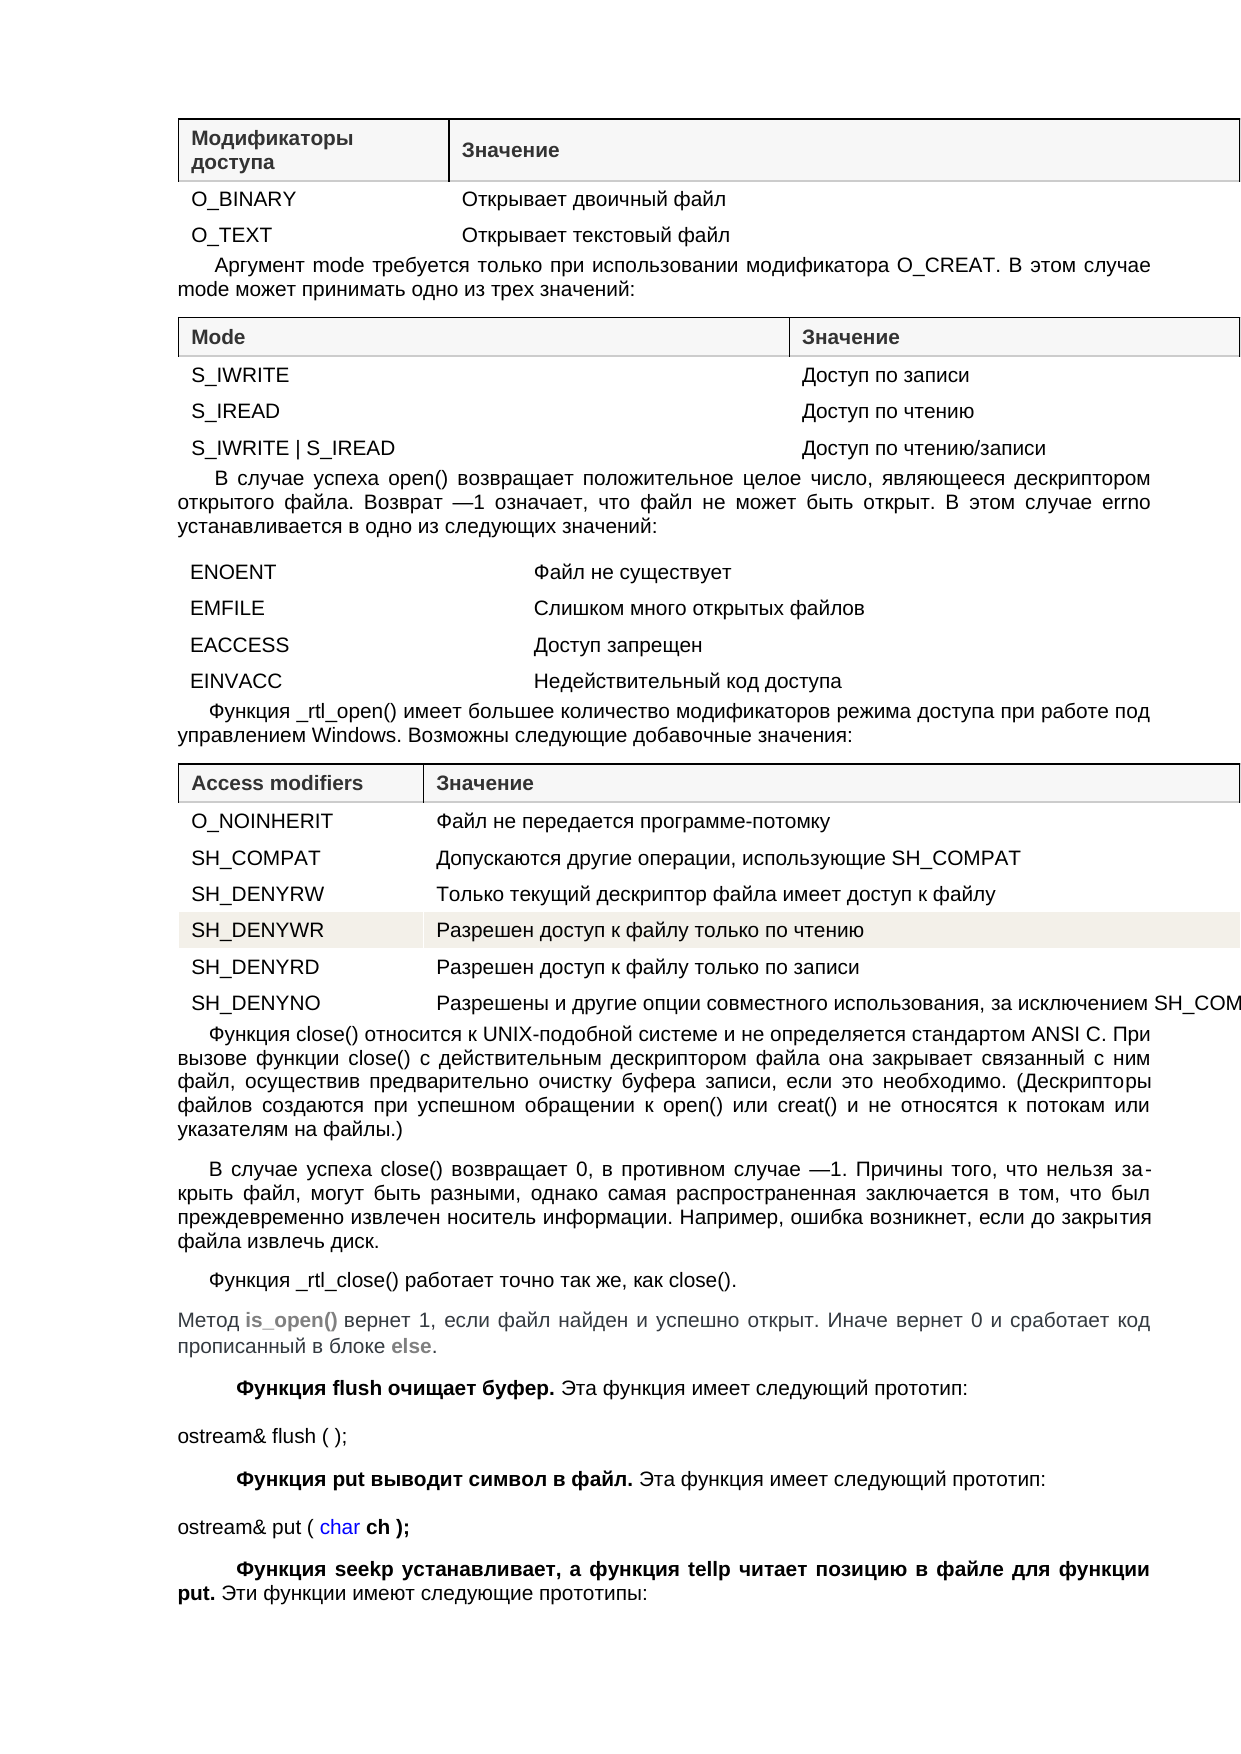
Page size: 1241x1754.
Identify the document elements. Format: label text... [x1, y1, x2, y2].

table_header Access modifiers [179, 765, 423, 801]
table_cell EINVACC [177, 663, 521, 699]
text Функция seekp устанавливает, а функция tellp читает позицию в файле для функции put. Эти функции имеют следующие прототипы: [177, 1557, 1152, 1605]
table_cell Открывает двоичный файл [449, 182, 1240, 217]
table_cell S_IWRITE [179, 357, 789, 393]
table_cell Допускаются другие операции, использующие SH_COMPAT [424, 839, 1240, 876]
table_cell Доступ по записи [789, 357, 1240, 393]
text В случае успеха ореn() возвращает положительное целое число, являющееся дескриптором открытого файла. Возврат —1 означает, что файл не может быть открыт. В этом случае errno устанавливается в одно из следующих значений: [177, 466, 1152, 538]
table_header Модификаторы доступа [179, 120, 448, 180]
table_header Значение [790, 318, 1239, 355]
text Функция put выводит символ в файл. Эта функция имеет следующий прототип: [177, 1467, 1152, 1491]
table_header Значение [424, 765, 1239, 801]
table_cell Доступ по чтению [789, 393, 1240, 429]
table_cell Открывает текстовый файл [449, 217, 1240, 253]
table_cell SH_DENYRD [179, 949, 423, 985]
table_cell SH_DENYRW [179, 876, 423, 912]
table_cell Разрешен доступ к файлу только по чтению [424, 912, 1240, 948]
table_cell SH_DENYNO [179, 985, 423, 1021]
text Функция _rtl_open() имеет большее количество модификаторов режима доступа при работе под управлением Windows. Возможны следующие добавочные значения: [177, 699, 1152, 747]
table_cell SH_DENYWR [179, 912, 423, 948]
table_cell Разрешены и другие опции совместного использования, за исключением SH_COMPAT [424, 985, 1240, 1021]
table_cell S_IWRITE | S_IREAD [179, 430, 789, 466]
text В случае успеха close() возвращает 0, в противном случае —1. Причины того, что нельзя закрыть файл, могут быть разными, однако самая распространенная заключается в том, что был преждевременно извлечен носитель информации. Например, ошибка возникнет, если до закрытия файла извлечь диск. [177, 1157, 1152, 1253]
text ostream& flush ( ); [177, 1424, 1152, 1448]
table_cell Доступ по чтению/записи [789, 430, 1240, 466]
table_cell O_ТЕХТ [179, 217, 449, 253]
table_header ENOENT [177, 554, 521, 590]
text ostream& put ( char ch ); [177, 1514, 1152, 1538]
text Аргумент mode требуется только при использовании модификатора O_CREAT. В этом случае mode может принимать одно из трех значений: [177, 253, 1152, 301]
table_cell Только текущий дескриптор файла имеет доступ к файлу [424, 876, 1240, 912]
table_header Файл не существует [521, 554, 1240, 590]
text Метод is_open() вернет 1, если файл найден и успешно открыт. Иначе вернет 0 и сработает код прописанный в блоке else. [177, 1332, 1152, 1358]
text Функция _rtl_close() работает точно так же, как close(). [177, 1268, 1152, 1292]
text Функция close() относится к UNIX-подобной системе и не определяется стандартом ANSI С. При вызове функции close() с действительным дескриптором файла она закрывает связанный с ним файл, осуществив предварительно очистку буфера записи, если это необходимо. (Дескрипторы файлов создаются при успешном обращении к open() или creat() и не относятся к потокам или указателям на файлы.) [177, 1021, 1152, 1141]
table_cell Разрешен доступ к файлу только по записи [424, 949, 1240, 985]
table_cell SH_COMPAT [179, 839, 423, 876]
table_header Mode [179, 318, 789, 355]
table_cell O_NOINHERIT [179, 803, 423, 839]
table_cell Доступ запрещен [521, 626, 1240, 663]
table_cell EMFILE [177, 590, 521, 626]
table_cell Недействительный код доступа [521, 663, 1240, 699]
table_cell Слишком много открытых файлов [521, 590, 1240, 626]
table_cell S_IREAD [179, 393, 789, 429]
table_header Значение [450, 120, 1239, 180]
table_cell EACCESS [177, 626, 521, 663]
table_cell O_BINARY [179, 182, 449, 217]
table_cell Файл не передается программе-потомку [424, 803, 1240, 839]
text Функция flush очищает буфер. Эта функция имеет следующий прототип: [177, 1376, 1152, 1400]
